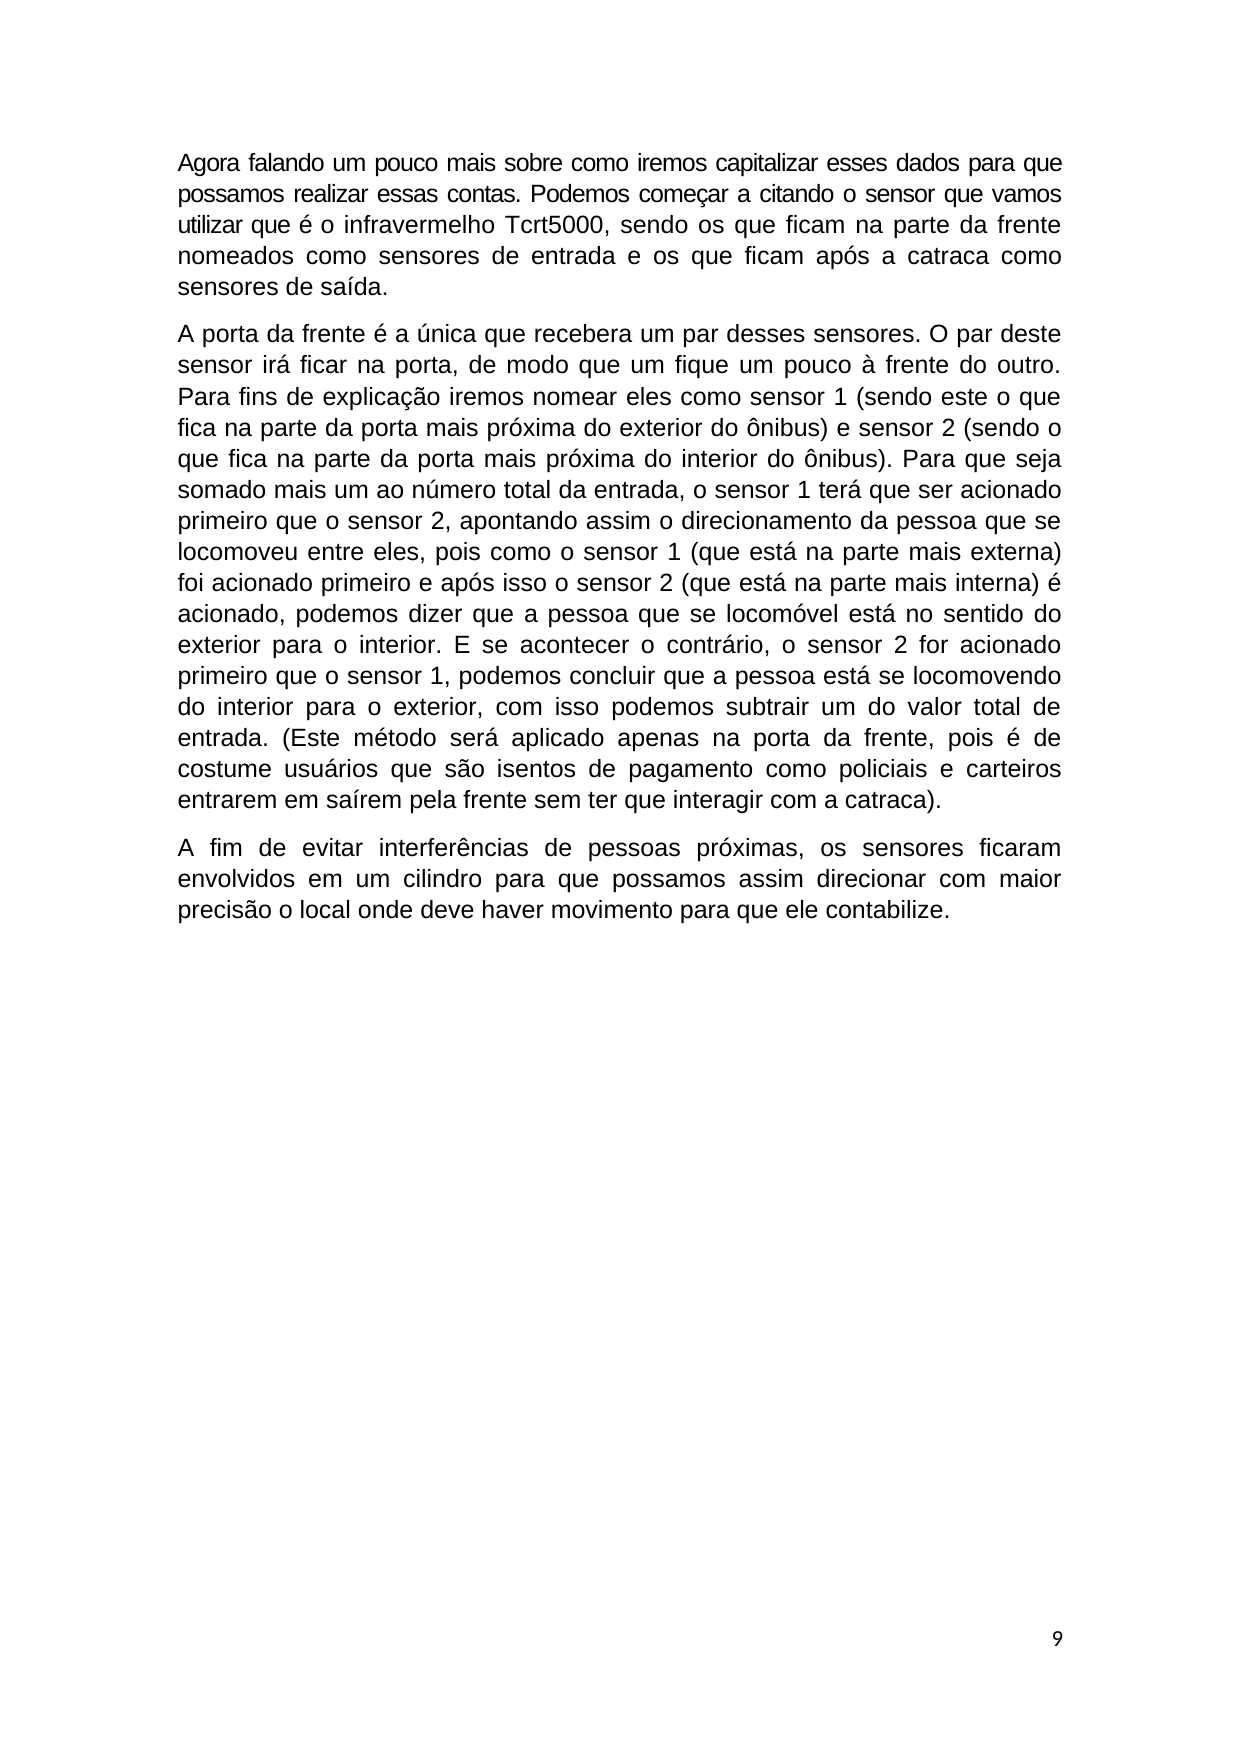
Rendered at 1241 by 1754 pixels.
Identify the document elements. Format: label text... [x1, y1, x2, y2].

text A fim de evitar interferências de pessoas próximas, os sensores ficaram envolvidos em um cilindro para que possamos assim direcionar com maior precisão o local onde deve haver movimento para que ele contabilize. [177, 833, 1063, 924]
text A porta da frente é a única que recebera um par desses sensores. O par deste sensor irá ficar na porta, de modo que um fique um pouco à frente do outro. Para fins de explicação iremos nomear eles como sensor 1 (sendo este o que fica na parte da porta mais próxima do exterior do ônibus) e sensor 2 (sendo o que fica na parte da porta mais próxima do interior do ônibus). Para que seja somado mais um ao número total da entrada, o sensor 1 terá que ser acionado primeiro que o sensor 2, apontando assim o direcionamento da pessoa que se locomoveu entre eles, pois como o sensor 1 (que está na parte mais externa) foi acionado primeiro e após isso o sensor 2 (que está na parte mais interna) é acionado, podemos dizer que a pessoa que se locomóvel está no sentido do exterior para o interior. E se acontecer o contrário, o sensor 2 for acionado primeiro que o sensor 1, podemos concluir que a pessoa está se locomovendo do interior para o exterior, com isso podemos subtrair um do valor total de entrada. (Este método será aplicado apenas na porta da frente, pois é de costume usuários que são isentos de pagamento como policiais e carteiros entrarem em saírem pela frente sem ter que interagir com a catraca). [177, 319, 1063, 814]
text Agora falando um pouco mais sobre como iremos capitalizar esses dados para que possamos realizar essas contas. Podemos começar a citando o sensor que vamos utilizar que é o infravermelho Tcrt5000, sendo os que ficam na parte da frente nomeados como sensores de entrada e os que ficam após a catraca como sensores de saída. [177, 207, 1063, 301]
